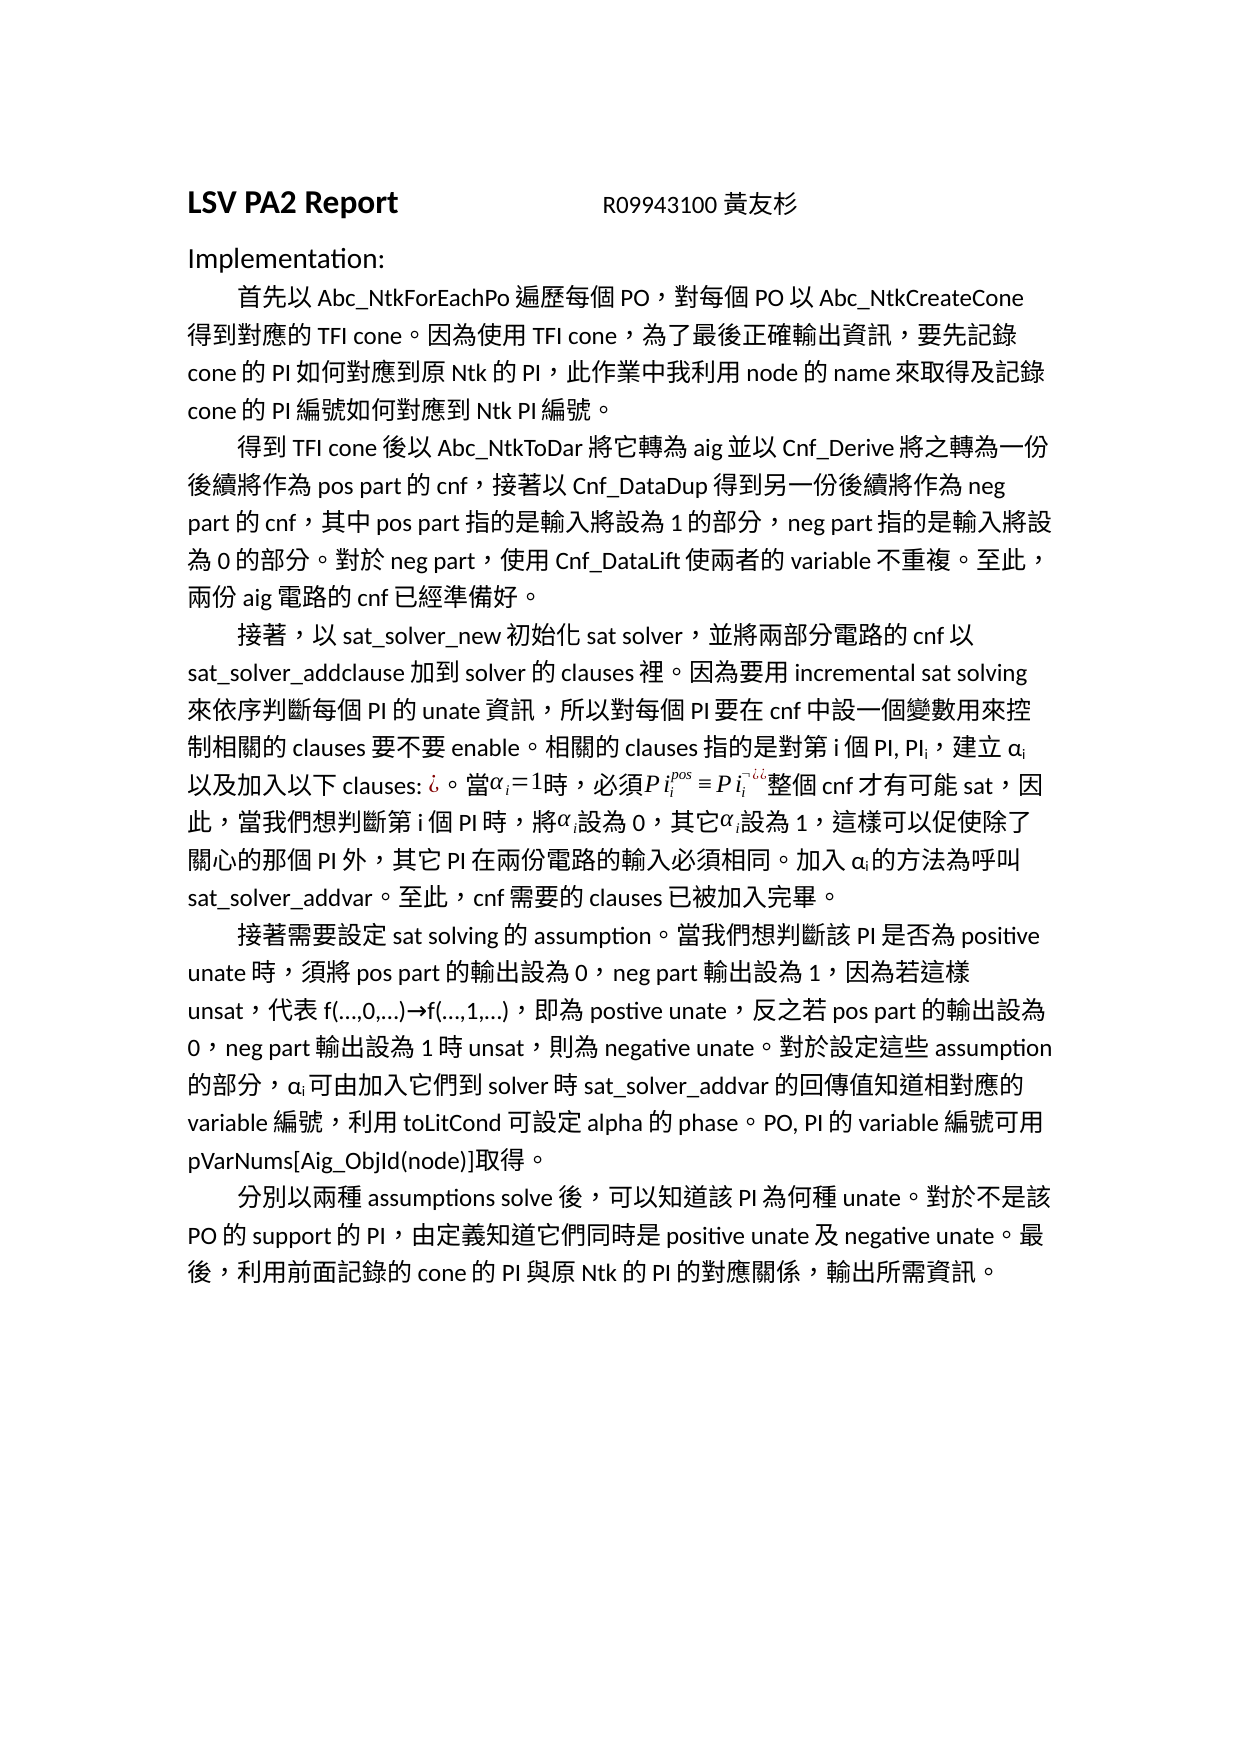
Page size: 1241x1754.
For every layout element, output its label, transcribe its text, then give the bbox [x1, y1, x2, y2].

text 分別以兩種assumptions solve後，可以知道該PI為何種unate。對於不是該PO的support的PI，由定義知道它們同時是positive unate及negative unate。最後，利用前面記錄的cone的PI與原Ntk的PI的對應關係，輸出所需資訊。 [187, 1177, 1053, 1289]
text 接著需要設定sat solving的assumption。當我們想判斷該PI是否為positive unate時，須將pos part的輸出設為0，neg part輸出設為1，因為若這樣unsat，代表f(…,0,…)→f(…,1,…)，即為postive unate，反之若pos part的輸出設為0，neg part輸出設為1時unsat，則為negative unate。對於設定這些assumption的部分，αi可由加入它們到solver時sat_solver_addvar的回傳值知道相對應的variable編號，利用toLitCond可設定alpha的phase。PO, PI的variable編號可用pVarNums[Aig_ObjId(node)]取得。 [187, 914, 1053, 1177]
text 得到TFI cone後以Abc_NtkToDar將它轉為aig並以Cnf_Derive將之轉為一份後續將作為pos part的cnf，接著以Cnf_DataDup得到另一份後續將作為neg part的cnf，其中pos part指的是輸入將設為1的部分，neg part指的是輸入將設為0的部分。對於neg part，使用Cnf_DataLift使兩者的variable不重複。至此，兩份aig電路的cnf已經準備好。 [187, 427, 1053, 614]
text LSV PA2 Report R09943100 黃友杉 [187, 164, 1053, 239]
text 接著，以sat_solver_new初始化sat solver，並將兩部分電路的cnf以sat_solver_addclause加到solver的clauses裡。因為要用incremental sat solving來依序判斷每個PI的unate資訊，所以對每個PI要在cnf中設一個變數用來控制相關的clauses要不要enable。相關的clauses指的是對第i個PI, PIi，建立αi以及加入以下clauses: 。當時，必須整個cnf才有可能sat，因此，當我們想判斷第i個PI時，將設為0，其它設為1，這樣可以促使除了關心的那個PI外，其它PI在兩份電路的輸入必須相同。加入αi的方法為呼叫sat_solver_addvar。至此，cnf需要的clauses已被加入完畢。 [187, 614, 1053, 914]
text Implementation: [187, 239, 1053, 277]
text 首先以Abc_NtkForEachPo遍歷每個PO，對每個PO以Abc_NtkCreateCone得到對應的TFI cone。因為使用TFI cone，為了最後正確輸出資訊，要先記錄cone的PI如何對應到原Ntk的PI，此作業中我利用node的name來取得及記錄cone的PI編號如何對應到Ntk PI編號。 [187, 277, 1053, 427]
